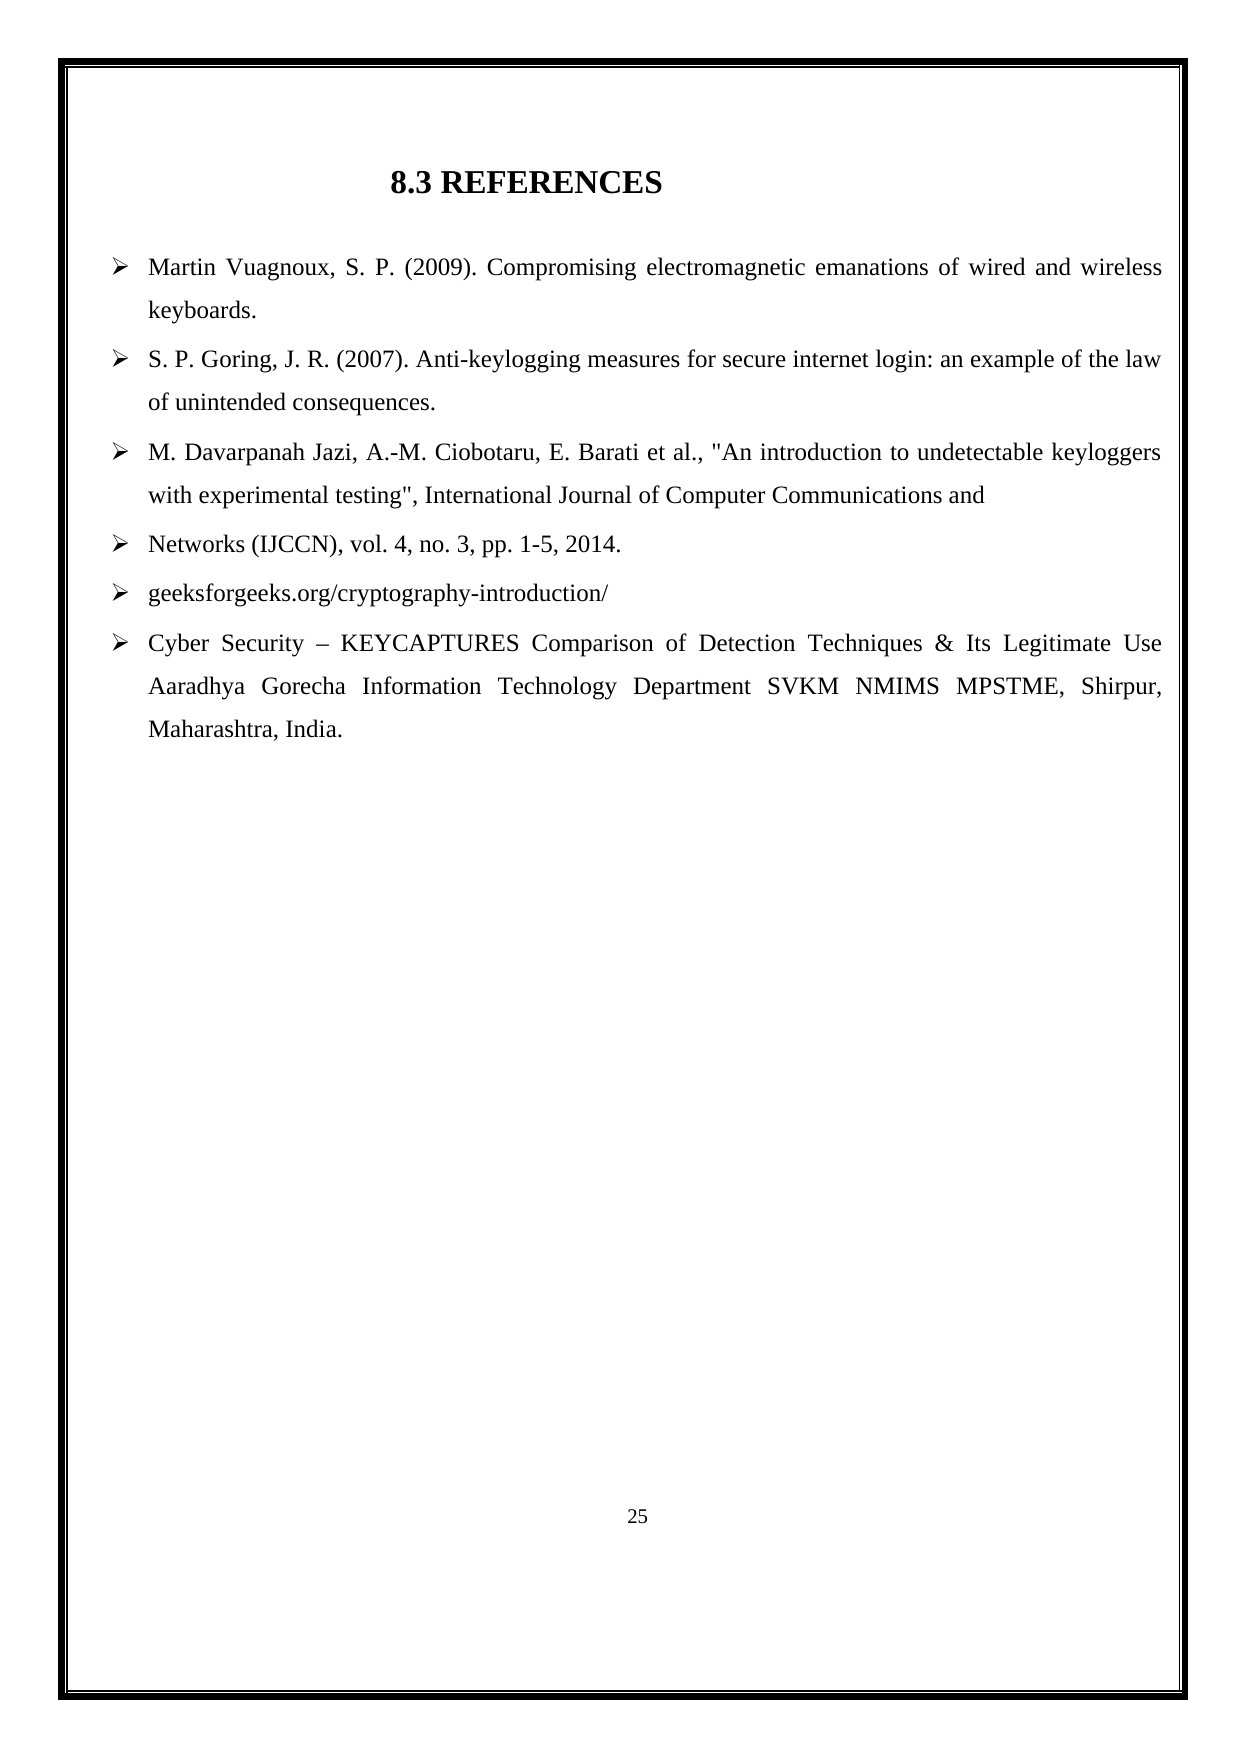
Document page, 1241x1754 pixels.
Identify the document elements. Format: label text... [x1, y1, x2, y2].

subtitle Martin Vuagnoux, S. P. (2009). Compromising electromagnetic emanations of wired and wireless keyboards. [110, 252, 1163, 323]
subtitle S. P. Goring, J. R. (2007). Anti-keylogging measures for secure internet login: an example of the law of unintended consequences. [110, 344, 1163, 416]
subtitle Cyber Security – KEYCAPTURES Comparison of Detection Techniques & Its Legitimate Use Aaradhya Gorecha Information Technology Department SVKM NMIMS MPSTME, Shirpur, Maharashtra, India. [110, 628, 1163, 743]
subtitle 25 [148, 1504, 1163, 1528]
subtitle M. Davarpanah Jazi, A.-M. Ciobotaru, E. Barati et al., "An introduction to undetectable keyloggers with experimental testing", International Journal of Computer Communications and [110, 437, 1163, 508]
subtitle geeksforgeeks.org/cryptography-introduction/ [110, 578, 1163, 607]
subtitle Networks (IJCCN), vol. 4, no. 3, pp. 1-5, 2014. [110, 529, 1163, 558]
subtitle 8.3 REFERENCES [390, 162, 1163, 201]
